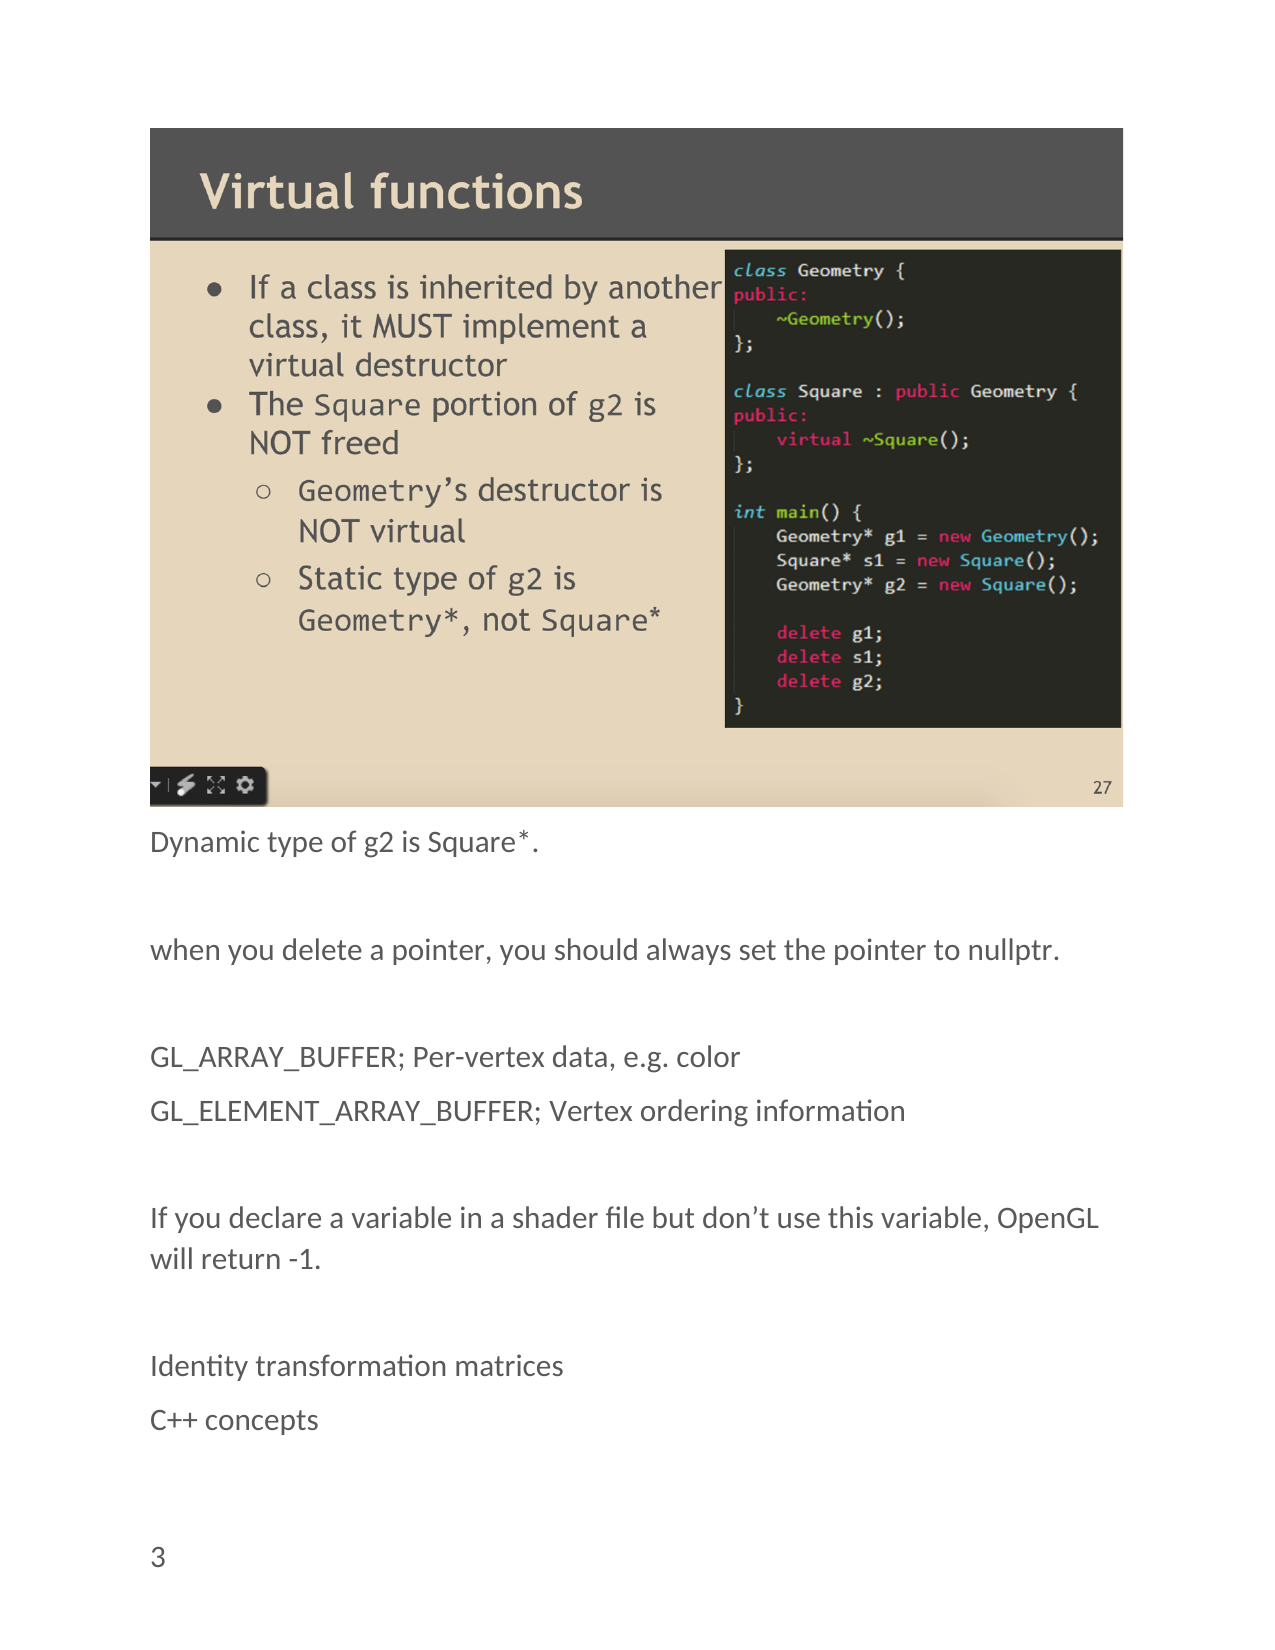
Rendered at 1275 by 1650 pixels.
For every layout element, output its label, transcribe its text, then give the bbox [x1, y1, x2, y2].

text GL_ARRAY_BUFFER; Per-vertex data, e.g. color [150, 1037, 1125, 1075]
text Dynamic type of g2 is Square*. [150, 823, 1125, 861]
text C++ concepts [150, 1400, 1125, 1438]
text when you delete a pointer, you should always set the pointer to nullptr. [150, 930, 1125, 968]
text If you declare a variable in a shader file but don’t use this variable, OpenGL will return -1. [150, 1198, 1125, 1277]
picture [150, 128, 1124, 807]
text Identity transformation matrices [150, 1347, 1125, 1385]
text GL_ELEMENT_ARRAY_BUFFER; Vertex ordering information [150, 1091, 1125, 1129]
